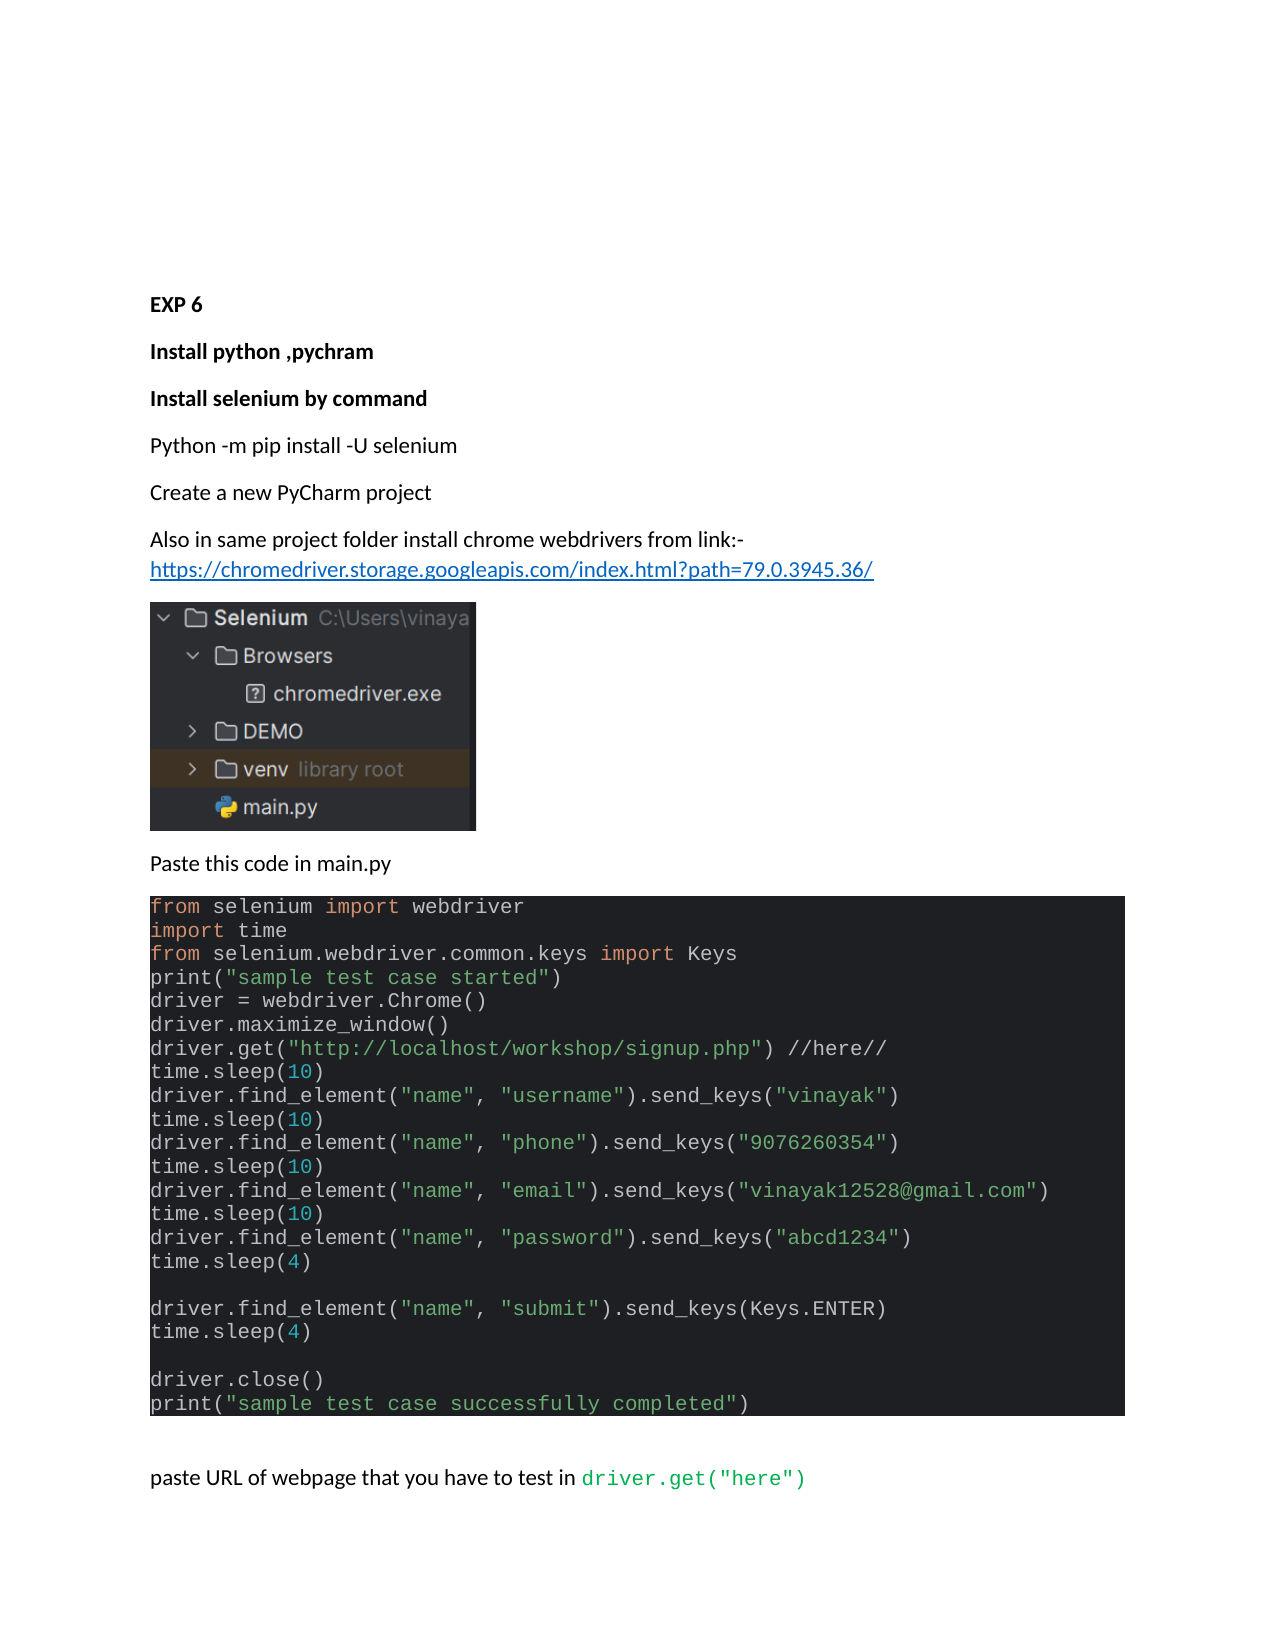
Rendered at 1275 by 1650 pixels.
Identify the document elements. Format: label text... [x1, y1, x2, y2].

text Install selenium by command [150, 384, 1125, 412]
picture [150, 602, 477, 831]
text Paste this code in main.py [150, 849, 1125, 877]
text from selenium import webdriver import time from selenium.webdriver.common.keys import Keys print("sample test case started") driver = webdriver.Chrome() driver.maximize_window() driver.get("http://localhost/workshop/signup.php") //here// time.sleep(10) driver.find_element("name", "username").send_keys("vinayak") time.sleep(10) driver.find_element("name", "phone").send_keys("9076260354") time.sleep(10) driver.find_element("name", "email").send_keys("vinayak12528@gmail.com") time.sleep(10) driver.find_element("name", "password").send_keys("abcd1234") time.sleep(4) driver.find_element("name", "submit").send_keys(Keys.ENTER) time.sleep(4) driver.close() print("sample test case successfully completed") [150, 896, 1125, 1416]
text EXP 6 [150, 291, 1125, 319]
text Also in same project folder install chrome webdrivers from link:- https://chromedriver.storage.googleapis.com/index.html?path=79.0.3945.36/ [150, 525, 1125, 583]
text Install python ,pychram [150, 337, 1125, 366]
text paste URL of webpage that you have to test in driver.get("here") [150, 1463, 1125, 1492]
text Create a new PyCharm project [150, 478, 1125, 506]
text Python -m pip install -U selenium [150, 431, 1125, 459]
